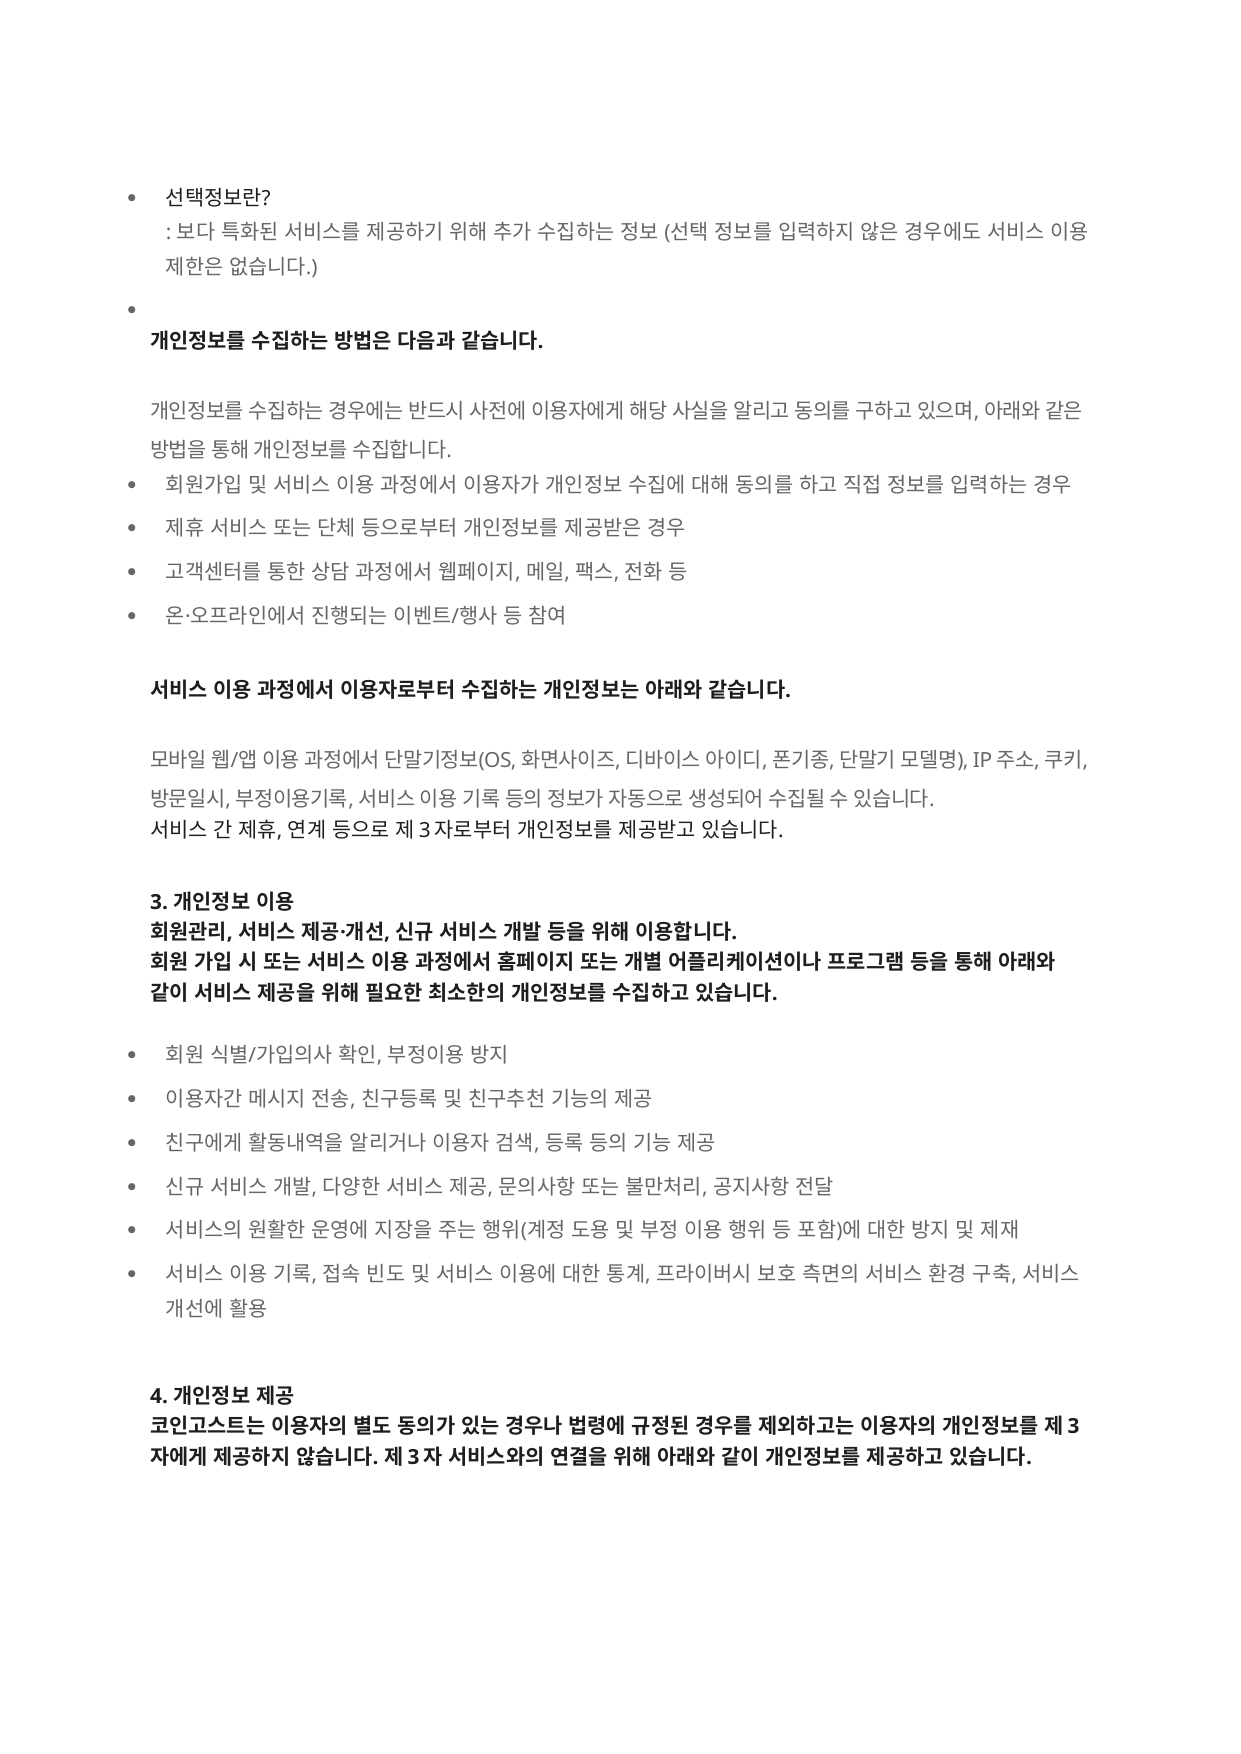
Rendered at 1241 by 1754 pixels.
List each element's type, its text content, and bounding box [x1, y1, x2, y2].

text 서비스 간 제휴, 연계 등으로 제3자로부터 개인정보를 제공받고 있습니다. [150, 813, 1090, 843]
list 서비스 이용 기록, 접속 빈도 및 서비스 이용에 대한 통계, 프라이버시 보호 측면의 서비스 환경 구축, 서비스 개선에 활용 [128, 1253, 1090, 1322]
list 서비스의 원활한 운영에 지장을 주는 행위(계정 도용 및 부정 이용 행위 등 포함)에 대한 방지 및 제재 [128, 1209, 1090, 1244]
text 개인정보를 수집하는 방법은 다음과 같습니다. [150, 324, 1090, 354]
text 3. 개인정보 이용 [150, 872, 1090, 915]
list 제휴 서비스 또는 단체 등으로부터 개인정보를 제공받은 경우 [128, 507, 1090, 542]
text 모바일 웹/앱 이용 과정에서 단말기정보(OS, 화면사이즈, 디바이스 아이디, 폰기종, 단말기 모델명), IP주소, 쿠키, 방문일시, 부정이용기록, 서비스 이용 기록 등의 정보가 자동으로 생성되어 수집될 수 있습니다. [150, 735, 1090, 813]
list 온·오프라인에서 진행되는 이벤트/행사 등 참여 [128, 595, 1090, 629]
text 4. 개인정보 제공 [150, 1366, 1090, 1409]
list 친구에게 활동내역을 알리거나 이용자 검색, 등록 등의 기능 제공 [128, 1122, 1090, 1156]
text 회원관리, 서비스 제공·개선, 신규 서비스 개발 등을 위해 이용합니다. 회원 가입 시 또는 서비스 이용 과정에서 홈페이지 또는 개별 어플리케이션이나 프로그램 등을 통해 아래와 같이 서비스 제공을 위해 필요한 최소한의 개인정보를 수집하고 있습니다. [150, 915, 1090, 1006]
list 회원 식별/가입의사 확인, 부정이용 방지 [128, 1034, 1090, 1069]
list 신규 서비스 개발, 다양한 서비스 제공, 문의사항 또는 불만처리, 공지사항 전달 [128, 1166, 1090, 1200]
list 고객센터를 통한 상담 과정에서 웹페이지, 메일, 팩스, 전화 등 [128, 551, 1090, 586]
text 서비스 이용 과정에서 이용자로부터 수집하는 개인정보는 아래와 같습니다. [150, 673, 1090, 703]
list 회원가입 및 서비스 이용 과정에서 이용자가 개인정보 수집에 대해 동의를 하고 직접 정보를 입력하는 경우 [128, 464, 1090, 498]
text 코인고스트는 이용자의 별도 동의가 있는 경우나 법령에 규정된 경우를 제외하고는 이용자의 개인정보를 제3자에게 제공하지 않습니다. 제3자 서비스와의 연결을 위해 아래와 같이 개인정보를 제공하고 있습니다. [150, 1409, 1090, 1470]
text 개인정보를 수집하는 경우에는 반드시 사전에 이용자에게 해당 사실을 알리고 동의를 구하고 있으며, 아래와 같은 방법을 통해 개인정보를 수집합니다. [150, 386, 1090, 464]
list 선택정보란? : 보다 특화된 서비스를 제공하기 위해 추가 수집하는 정보 (선택 정보를 입력하지 않은 경우에도 서비스 이용 제한은 없습니다.) [128, 177, 1090, 280]
list 이용자간 메시지 전송, 친구등록 및 친구추천 기능의 제공 [128, 1078, 1090, 1113]
